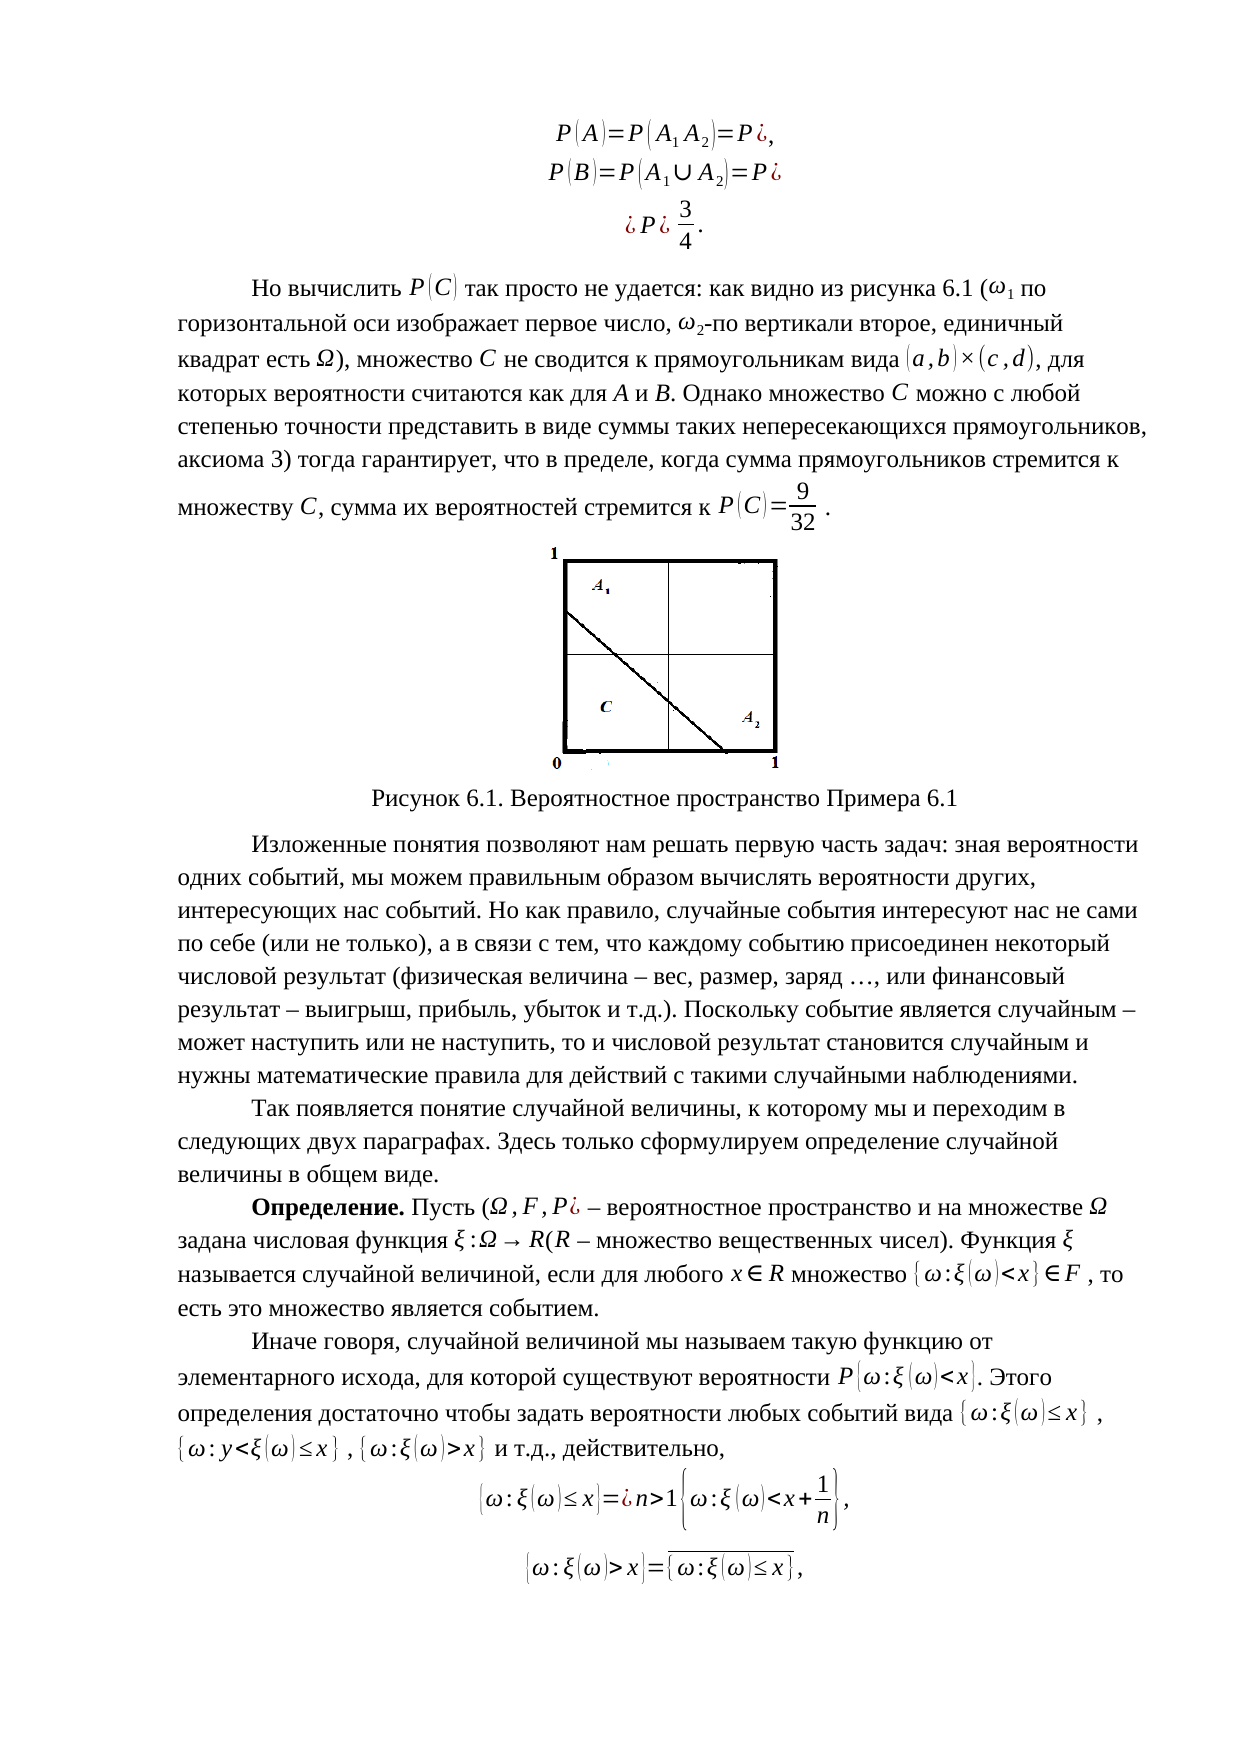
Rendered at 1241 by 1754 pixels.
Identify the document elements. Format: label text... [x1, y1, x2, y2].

text Рисунок 6.1. Вероятностное пространство Примера 6.1 [177, 783, 1152, 812]
text , [177, 1549, 1152, 1585]
text Иначе говоря, случайной величиной мы называем такую функцию от элементарного исхода, для которой существуют вероятности . Этого определения достаточно чтобы задать вероятности любых событий вида , [177, 1326, 1152, 1428]
text Так появляется понятие случайной величины, к которому мы и переходим в следующих двух параграфах. Здесь только сформулируем определение случайной величины в общем виде. [177, 1093, 1152, 1188]
picture [540, 540, 789, 780]
text , [177, 118, 1152, 153]
text Но вычислить так просто не удается: как видно из рисунка 6.1 ( по горизонтальной оси изображает первое число, -по вертикали второе, единичный квадрат есть ), множество не сводится к прямоугольникам вида , для которых вероятности считаются как для A и B. Однако множество можно с любой степенью точности представить в виде суммы таких непересекающихся прямоугольников, аксиома 3) тогда гарантирует, что в пределе, когда сумма прямоугольников стремится к множеству , сумма их вероятностей стремится к . [177, 272, 1152, 536]
text Определение. Пусть ( – вероятностное пространство и на множестве задана числовая функция ( – множество вещественных чисел). Функция называется случайной величиной, если для любого множество , то есть это множество является событием. [177, 1192, 1152, 1322]
text , и т.д., действительно, [177, 1432, 1152, 1463]
text Изложенные понятия позволяют нам решать первую часть задач: зная вероятности одних событий, мы можем правильным образом вычислять вероятности других, интересующих нас событий. Но как правило, случайные события интересуют нас не сами по себе (или не только), а в связи с тем, что каждому событию присоединен некоторый числовой результат (физическая величина – вес, размер, заряд …, или финансовый результат – выигрыш, прибыль, убыток и т.д.). Поскольку событие является случайным – может наступить или не наступить, то и числовой результат становится случайным и нужны математические правила для действий с такими случайными наблюдениями. [177, 829, 1152, 1089]
